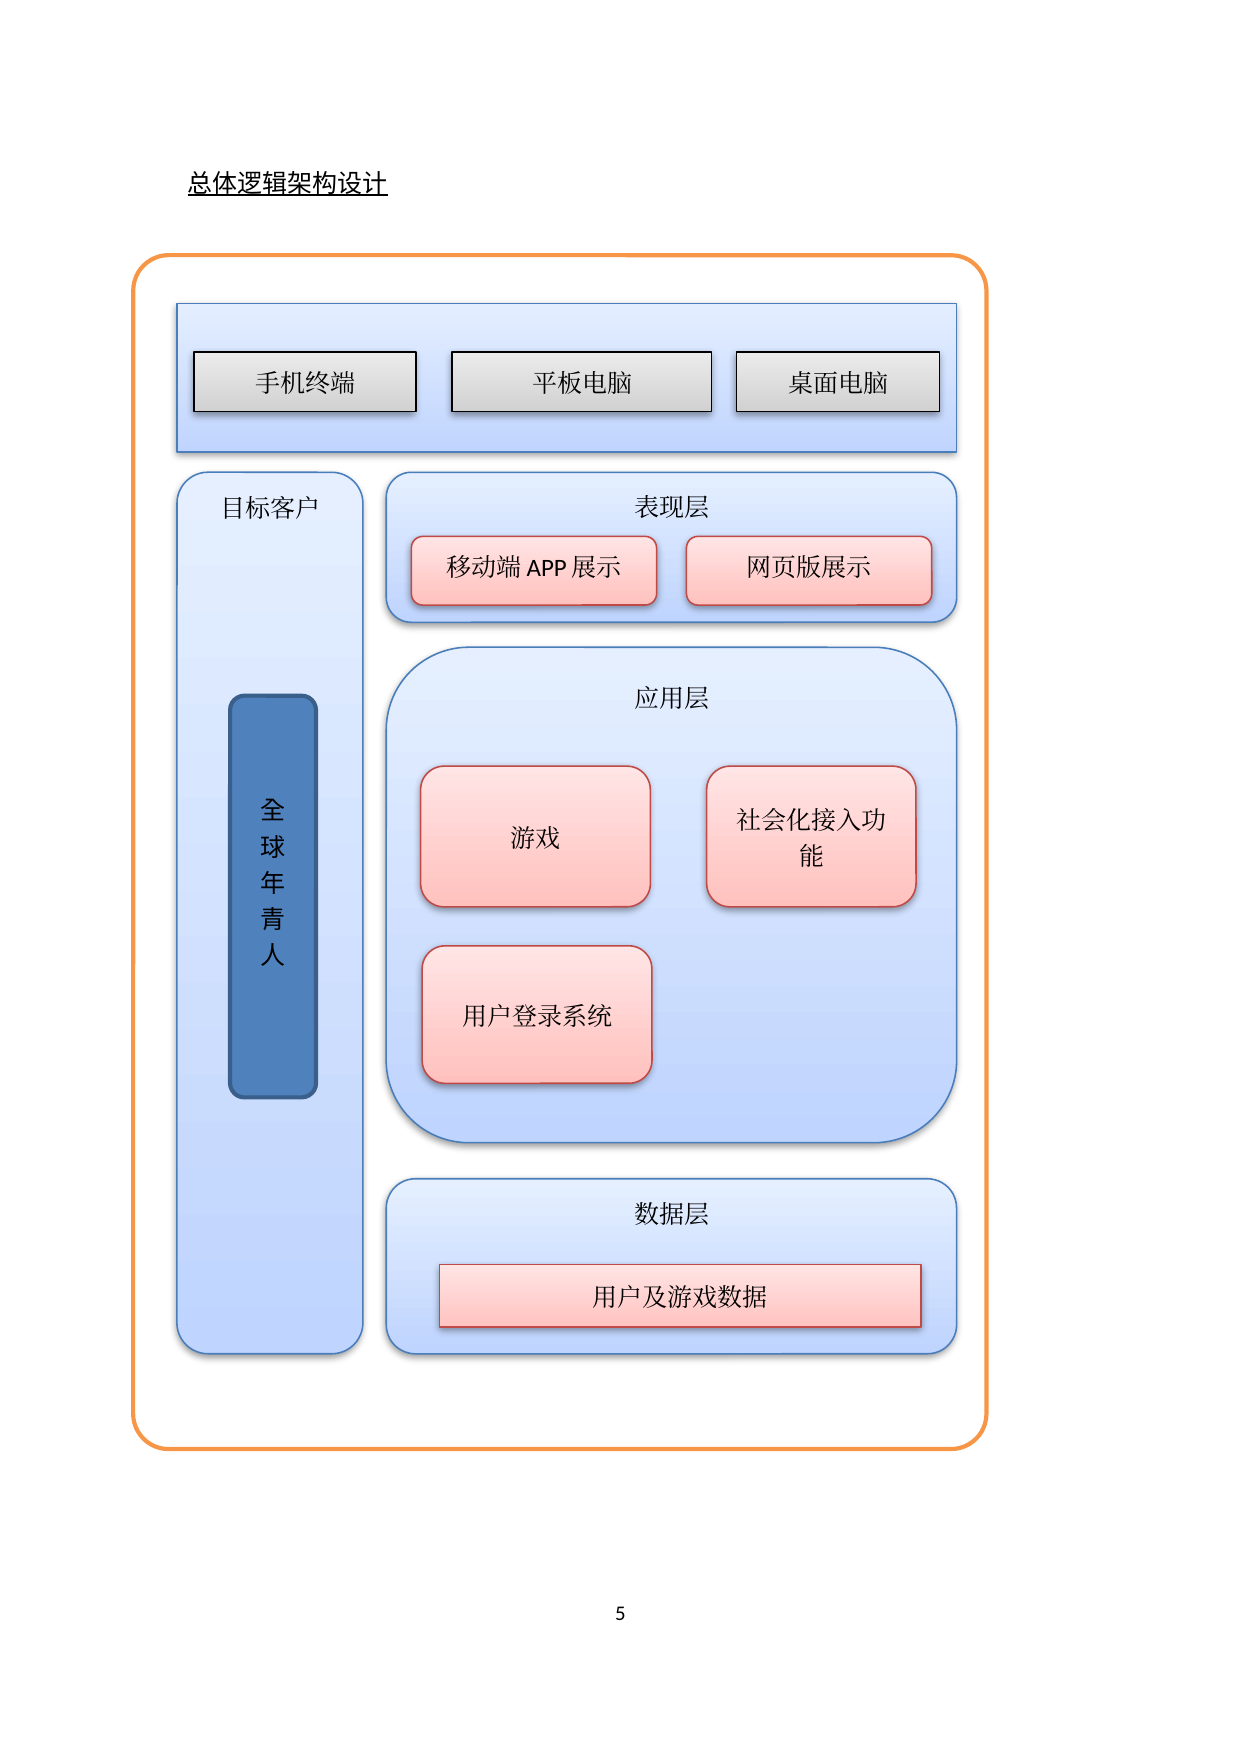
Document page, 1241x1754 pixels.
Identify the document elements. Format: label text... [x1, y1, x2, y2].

text 总体逻辑架构设计 [187, 162, 1053, 200]
